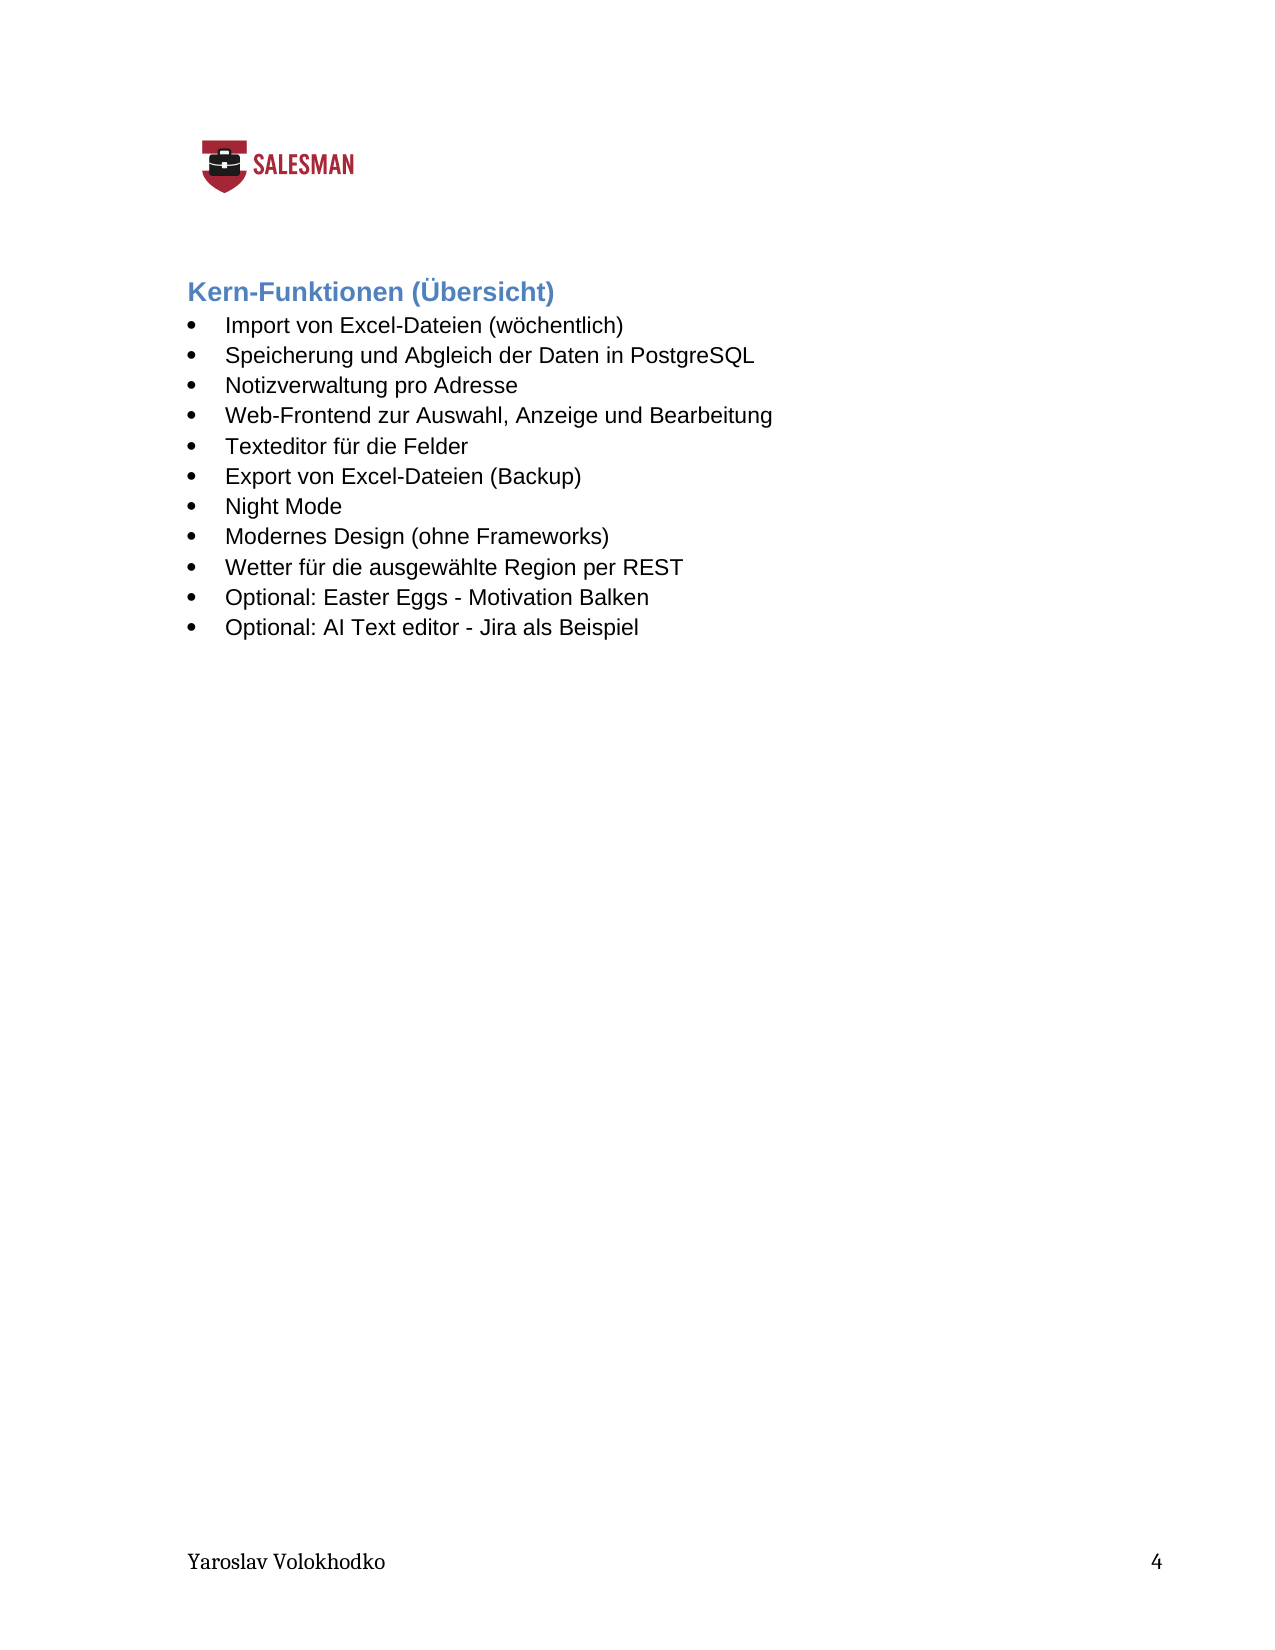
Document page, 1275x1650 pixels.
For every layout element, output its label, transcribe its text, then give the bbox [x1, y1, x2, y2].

list Night Mode [187, 493, 1087, 519]
list Optional: AI Text editor - Jira als Beispiel [187, 614, 1087, 640]
list Speicherung und Abgleich der Daten in PostgreSQL [187, 342, 1087, 368]
list Notizverwaltung pro Adresse [187, 372, 1087, 398]
list Import von Excel-Dateien (wöchentlich) [187, 312, 1087, 338]
list Export von Excel-Dateien (Backup) [187, 463, 1087, 489]
list Modernes Design (ohne Frameworks) [187, 523, 1087, 549]
list Web-Frontend zur Auswahl, Anzeige und Bearbeitung [187, 402, 1087, 429]
list Wetter für die ausgewählte Region per REST [187, 553, 1087, 580]
subtitle Kern-Funktionen (Übersicht) [187, 276, 1087, 307]
picture [187, 75, 368, 255]
list Texteditor für die Felder [187, 433, 1087, 459]
list Optional: Easter Eggs - Motivation Balken [187, 584, 1087, 610]
